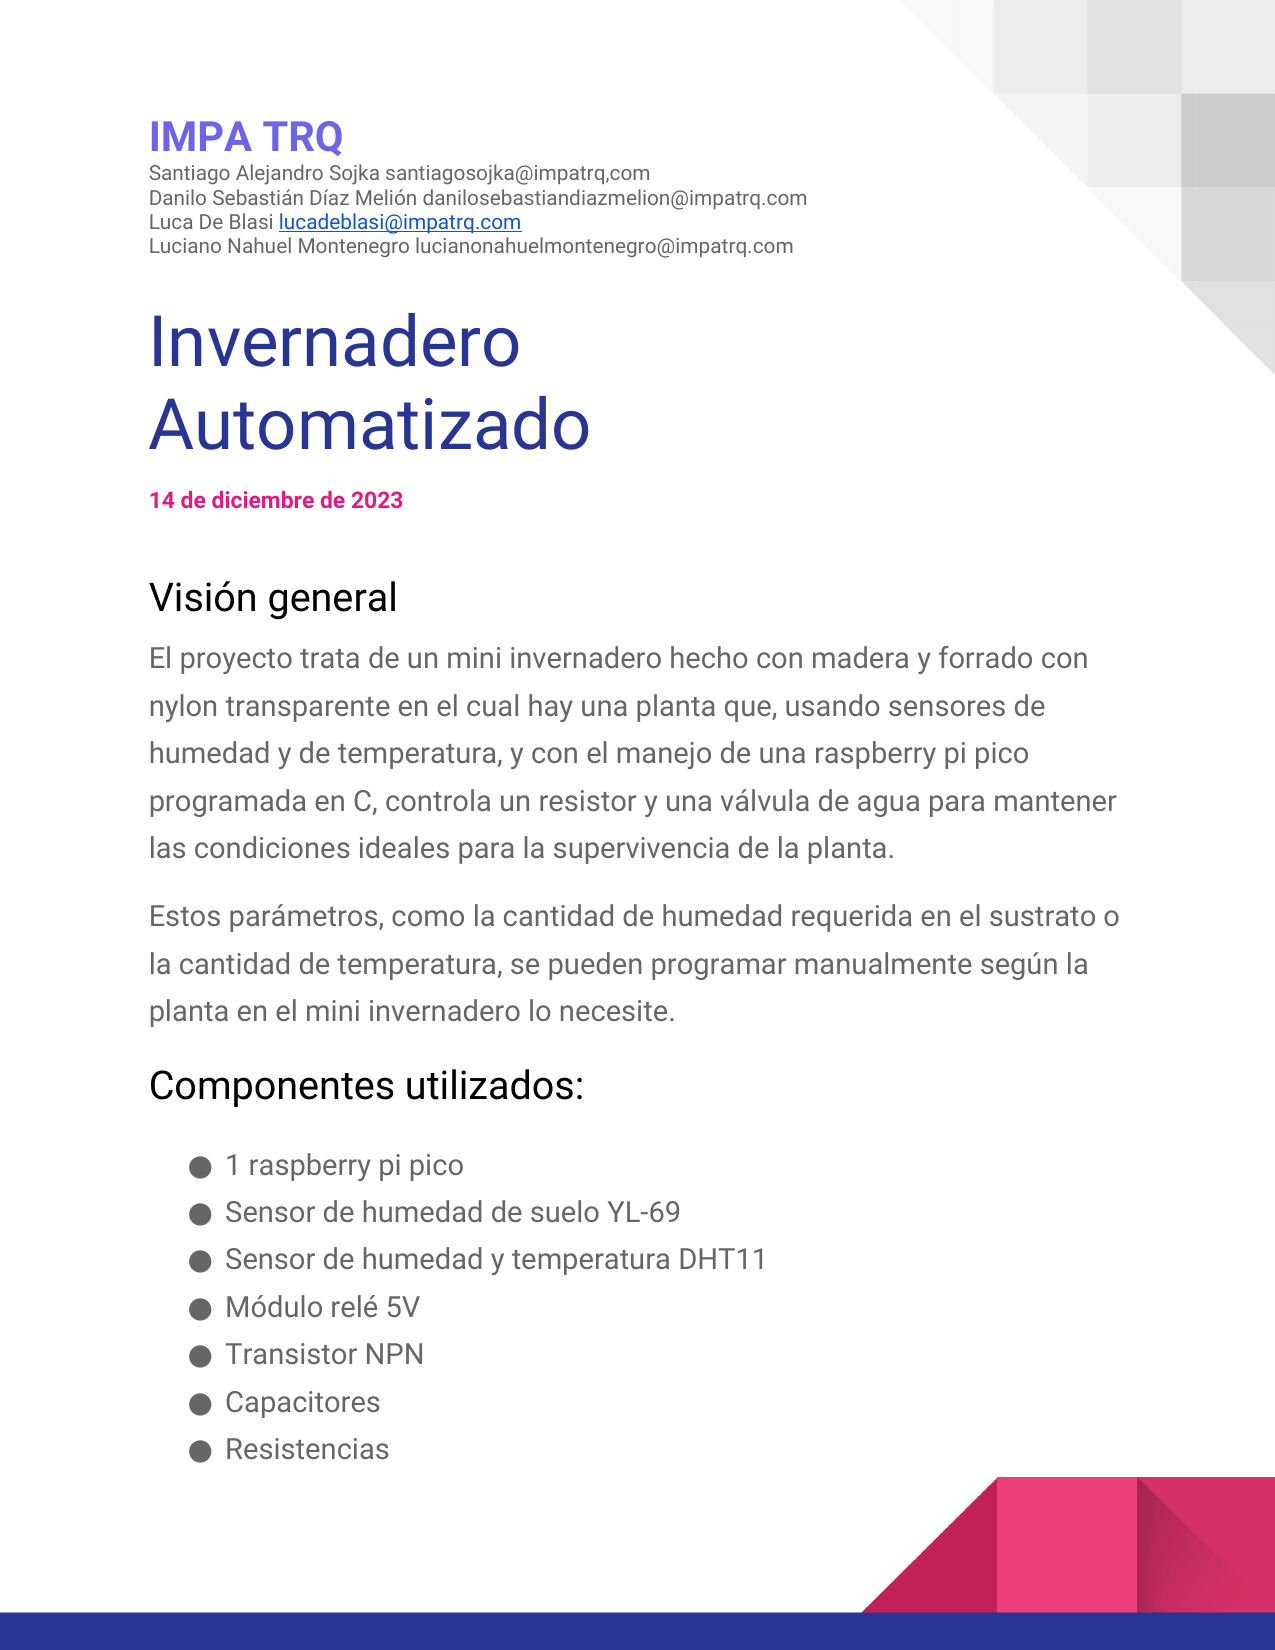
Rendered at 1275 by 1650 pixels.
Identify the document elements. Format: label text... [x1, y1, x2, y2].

picture [0, 1475, 1275, 1650]
text Componentes utilizados: [148, 1063, 1125, 1109]
list Sensor de humedad y temperatura DHT11 [187, 1243, 1125, 1277]
subtitle Visión general [148, 575, 1125, 621]
list Resistencias [187, 1432, 1125, 1466]
list 1 raspberry pi pico [187, 1148, 1125, 1182]
text Danilo Sebastián Díaz Melión danilosebastiandiazmelion@impatrq.com Luca De Blasi lucadeblasi@impatrq.com [148, 186, 1125, 234]
text El proyecto trata de un mini invernadero hecho con madera y forrado con nylon transparente en el cual hay una planta que, usando sensores de humedad y de temperatura, y con el manejo de una raspberry pi pico programada en C, controla un resistor y una válvula de agua para mantener las condiciones ideales para la supervivencia de la planta. [148, 642, 1125, 866]
picture [900, 0, 1275, 375]
list Transistor NPN [187, 1337, 1125, 1372]
list Módulo relé 5V [187, 1290, 1125, 1324]
subtitle 14 de diciembre de 2023 [148, 487, 1125, 514]
list Sensor de humedad de suelo YL-69 [187, 1195, 1125, 1229]
text Santiago Alejandro Sojka santiagosojka@impatrq,com [148, 161, 1125, 186]
text Luciano Nahuel Montenegro lucianonahuelmontenegro@impatrq.com [148, 234, 1125, 259]
text Estos parámetros, como la cantidad de humedad requerida en el sustrato o la cantidad de temperatura, se pueden programar manualmente según la planta en el mini invernadero lo necesite. [148, 900, 1125, 1029]
title Invernadero Automatizado [148, 301, 1125, 467]
list Capacitores [187, 1385, 1125, 1419]
text IMPA TRQ [148, 112, 1125, 161]
